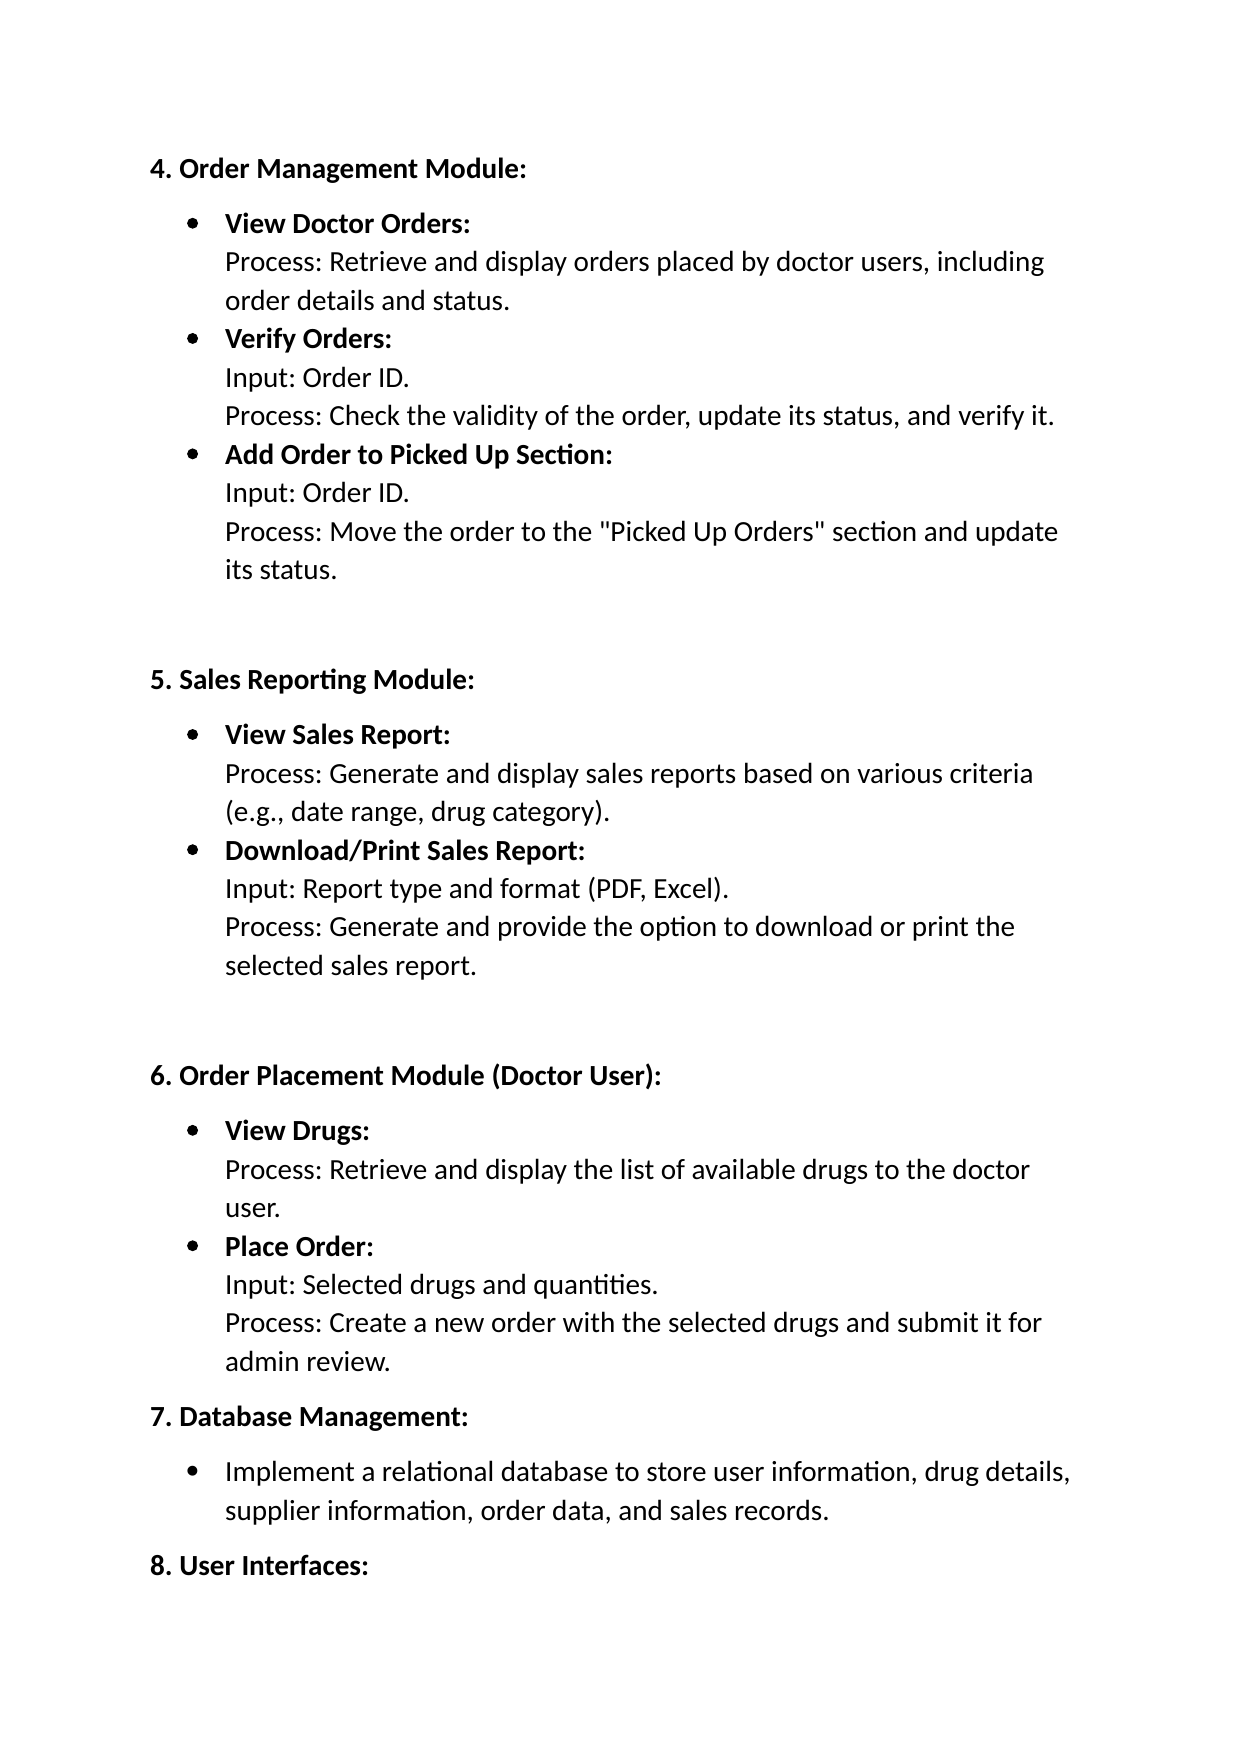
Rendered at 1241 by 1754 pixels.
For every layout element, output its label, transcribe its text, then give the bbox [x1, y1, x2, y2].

list Input: Order ID. [225, 359, 1090, 394]
text 4. Order Management Module: [150, 150, 1090, 186]
list Process: Move the order to the "Picked Up Orders" section and update its status. [225, 513, 1090, 587]
text 6. Order Placement Module (Doctor User): [150, 1057, 1090, 1093]
list Process: Retrieve and display orders placed by doctor users, including order details and status. [225, 243, 1090, 318]
list Implement a relational database to store user information, drug details, supplier information, order data, and sales records. [187, 1453, 1090, 1527]
list Input: Order ID. [225, 474, 1090, 510]
list Process: Check the validity of the order, update its status, and verify it. [225, 397, 1090, 433]
list View Doctor Orders: [187, 205, 1090, 241]
list Verify Orders: [187, 320, 1090, 356]
list Download/Print Sales Report: [187, 832, 1090, 867]
list Process: Generate and display sales reports based on various criteria (e.g., date range, drug category). [225, 755, 1090, 829]
list Input: Report type and format (PDF, Excel). [225, 870, 1090, 906]
list Input: Selected drugs and quantities. [225, 1266, 1090, 1302]
list Process: Retrieve and display the list of available drugs to the doctor user. [225, 1151, 1090, 1225]
list View Drugs: [187, 1112, 1090, 1148]
list Process: Generate and provide the option to download or print the selected sales report. [225, 908, 1090, 983]
list Add Order to Picked Up Section: [187, 436, 1090, 471]
text 5. Sales Reporting Module: [150, 661, 1090, 697]
list Place Order: [187, 1228, 1090, 1263]
list View Sales Report: [187, 716, 1090, 752]
text 8. User Interfaces: [150, 1547, 1090, 1582]
text 7. Database Management: [150, 1398, 1090, 1434]
list Process: Create a new order with the selected drugs and submit it for admin review. [225, 1304, 1090, 1378]
